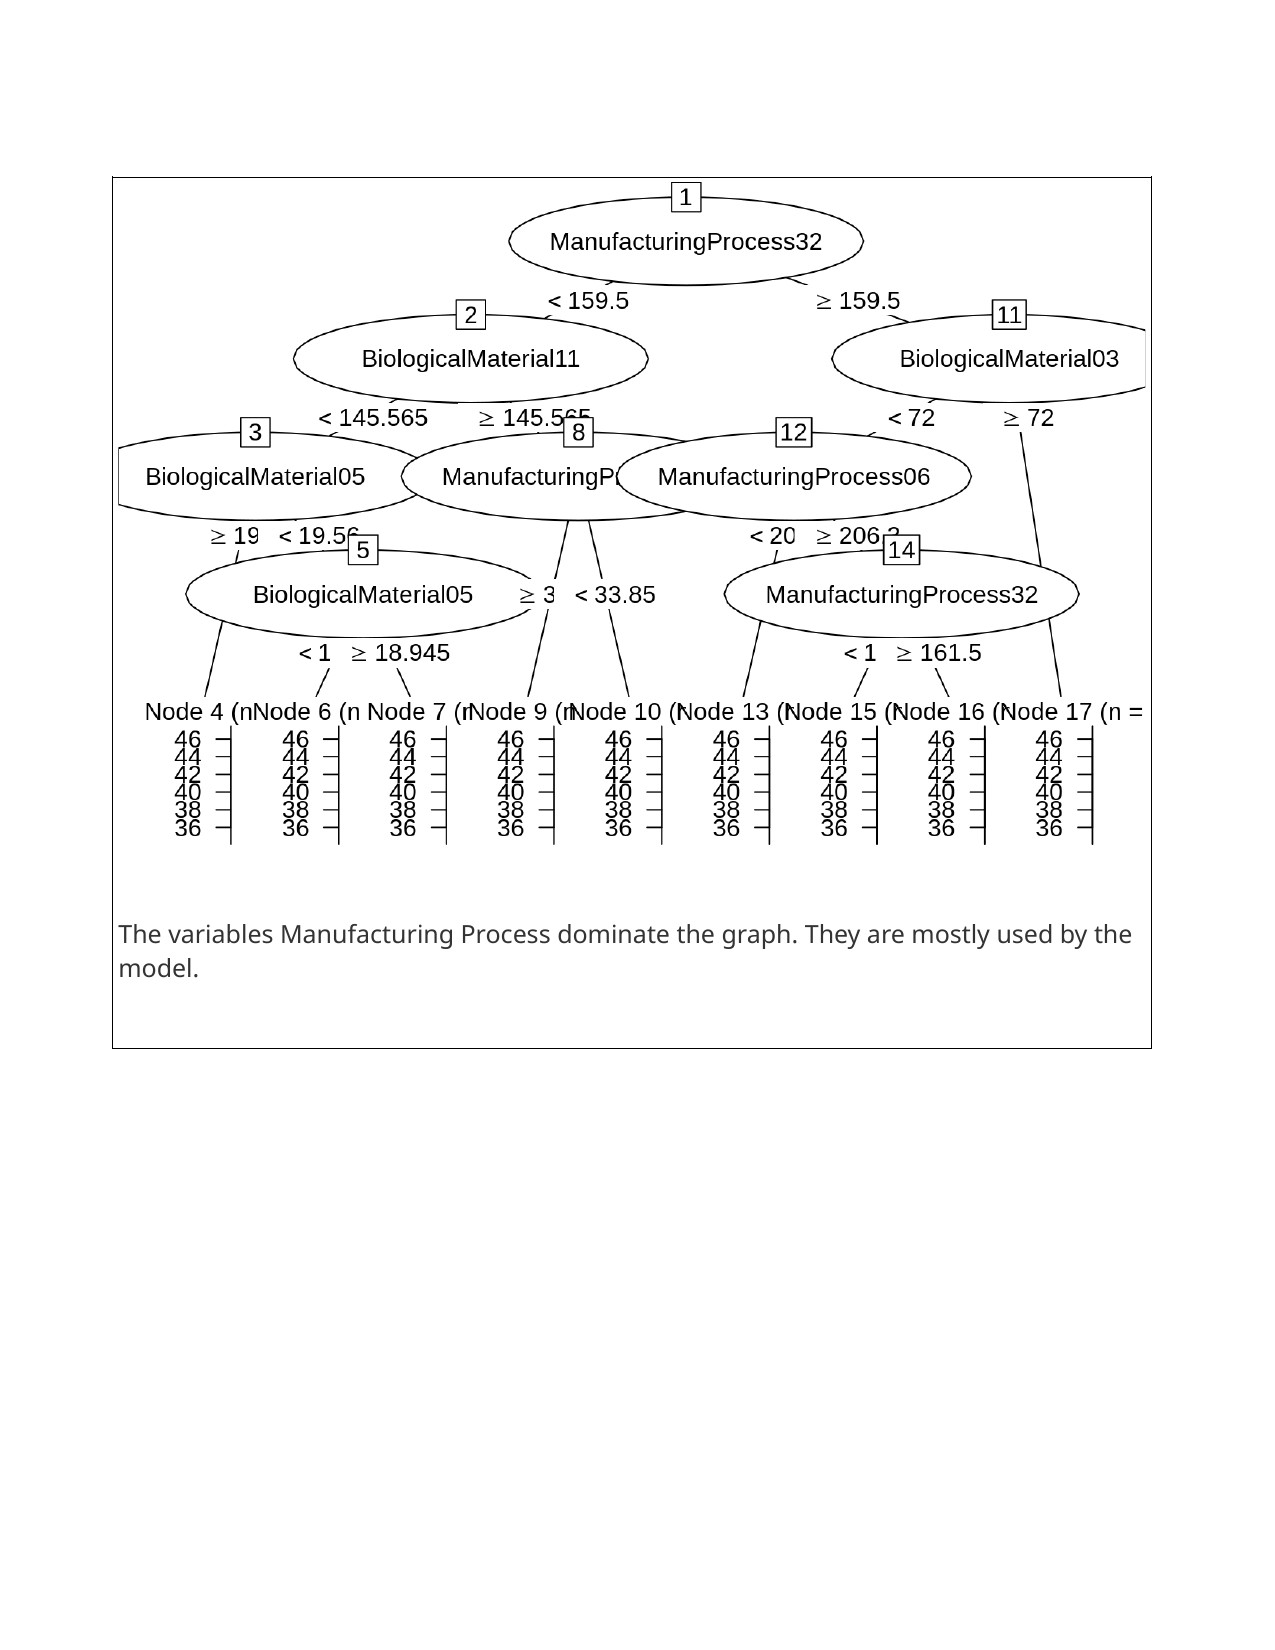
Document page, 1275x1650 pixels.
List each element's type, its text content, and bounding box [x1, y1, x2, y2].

table_cell The variables Manufacturing Process dominate the graph. They are mostly used by the model. [113, 178, 1151, 1048]
picture [118, 182, 1146, 917]
